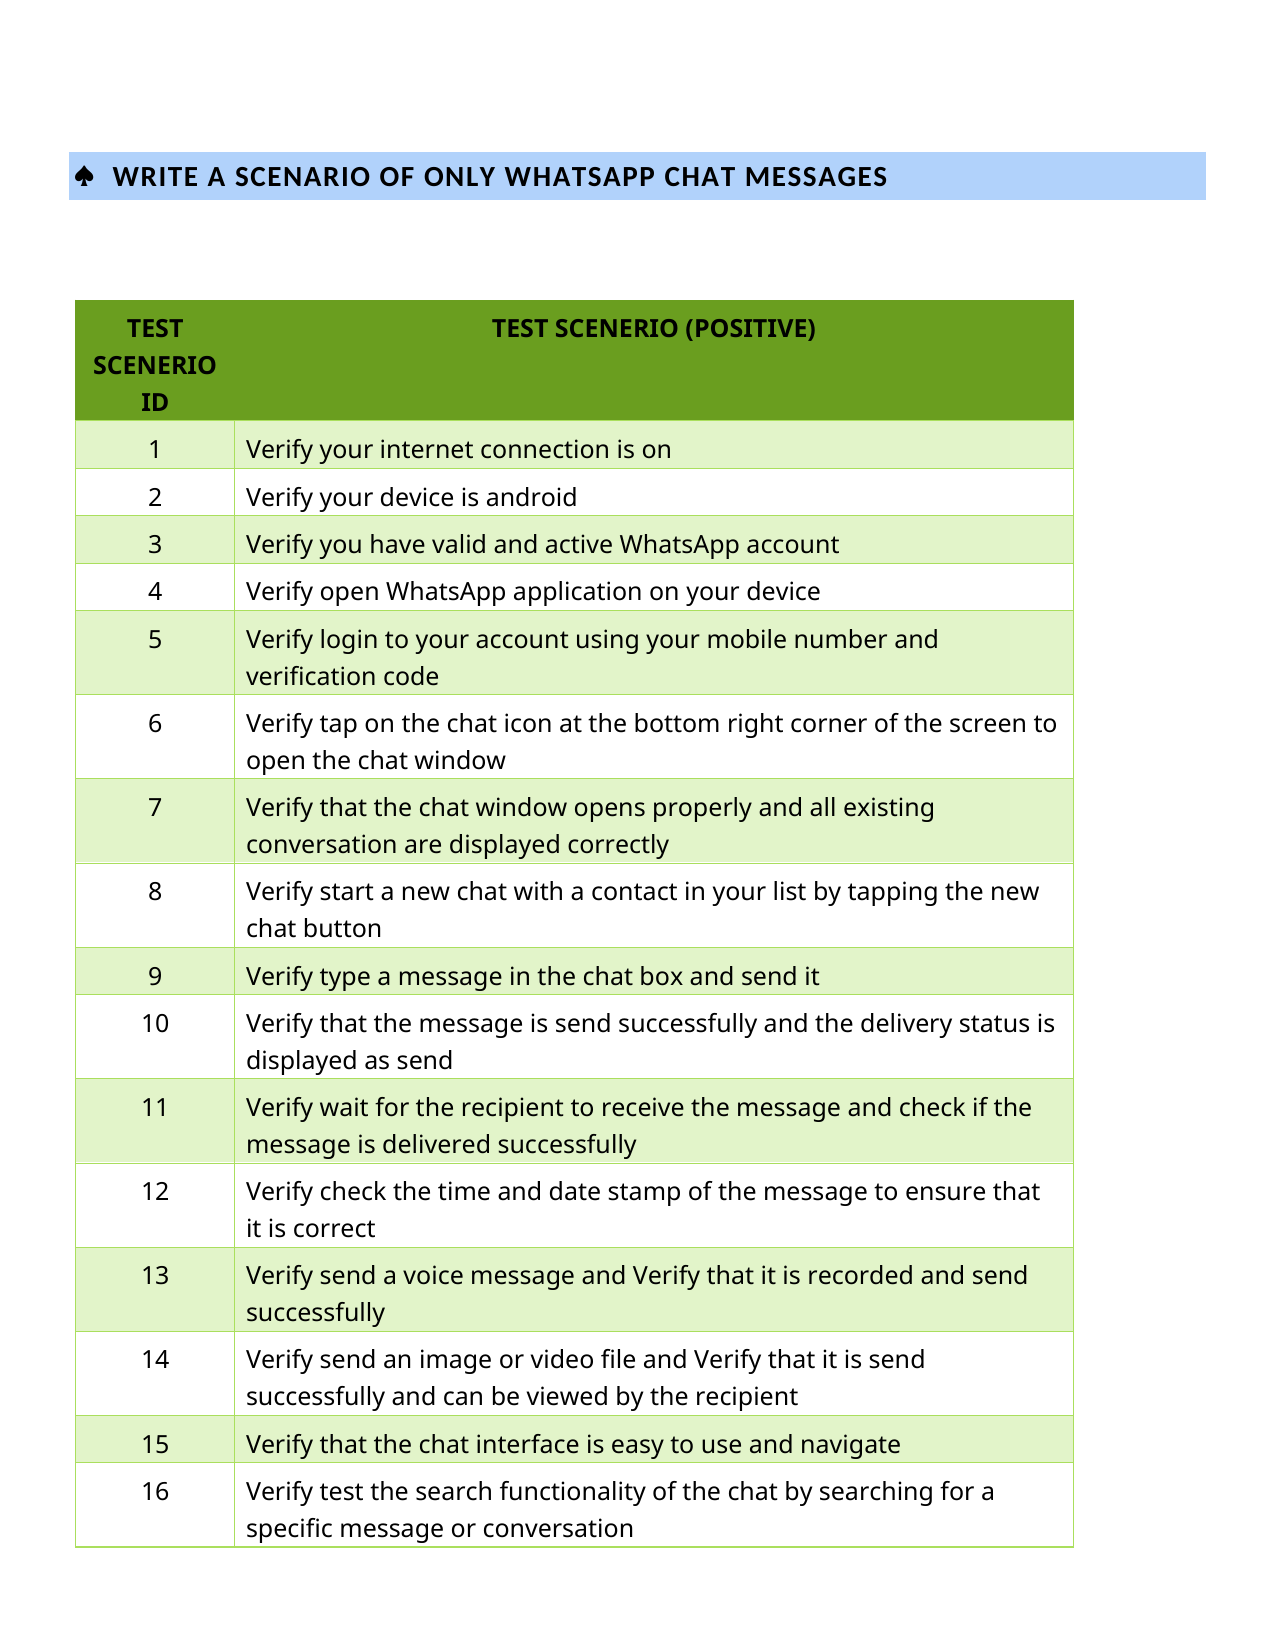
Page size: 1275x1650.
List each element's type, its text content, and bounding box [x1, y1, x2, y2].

table_cell 6 [76, 695, 234, 778]
table_cell Verify login to your account using your mobile number and verification code [235, 611, 1073, 694]
table_cell 9 [76, 948, 234, 994]
table_cell 7 [76, 779, 234, 862]
table_cell Verify your device is android [235, 469, 1073, 515]
table_cell 1 [76, 421, 234, 468]
table_cell Verify that the chat interface is easy to use and navigate [235, 1416, 1073, 1462]
table_cell 3 [76, 516, 234, 563]
table_cell Verify type a message in the chat box and send it [235, 948, 1073, 994]
table_cell 12 [76, 1164, 234, 1247]
table_cell Verify open WhatsApp application on your device [235, 564, 1073, 610]
table_cell Verify that the chat window opens properly and all existing conversation are displayed correctly [235, 779, 1073, 862]
table_cell Verify test the search functionality of the chat by searching for a specific message or conversation [235, 1463, 1073, 1546]
table_cell 10 [76, 995, 234, 1078]
table_cell Verify send an image or video file and Verify that it is send successfully and can be viewed by the recipient [235, 1332, 1073, 1415]
table_cell Verify start a new chat with a contact in your list by tapping the new chat button [235, 864, 1073, 947]
table_cell Verify you have valid and active WhatsApp account [235, 516, 1073, 563]
table_header TEST SCENERIO (POSITIVE) [235, 301, 1073, 420]
table_cell 16 [76, 1463, 234, 1546]
table_cell Verify your internet connection is on [235, 421, 1073, 468]
table_cell 4 [76, 564, 234, 610]
table_cell 8 [76, 864, 234, 947]
table_cell 11 [76, 1079, 234, 1162]
table_cell 14 [76, 1332, 234, 1415]
table_cell Verify check the time and date stamp of the message to ensure that it is correct [235, 1164, 1073, 1247]
table_cell Verify that the message is send successfully and the delivery status is displayed as send [235, 995, 1073, 1078]
table_cell 15 [76, 1416, 234, 1462]
table_cell Verify send a voice message and Verify that it is recorded and send successfully [235, 1248, 1073, 1331]
subtitle Write a scenario of only WhatsApp chat messages [75, 158, 1200, 194]
table_cell 13 [76, 1248, 234, 1331]
table_cell 5 [76, 611, 234, 694]
table_header TEST SCENERIO ID [76, 301, 234, 420]
table_cell Verify tap on the chat icon at the bottom right corner of the screen to open the chat window [235, 695, 1073, 778]
table_cell 2 [76, 469, 234, 515]
table_cell Verify wait for the recipient to receive the message and check if the message is delivered successfully [235, 1079, 1073, 1162]
